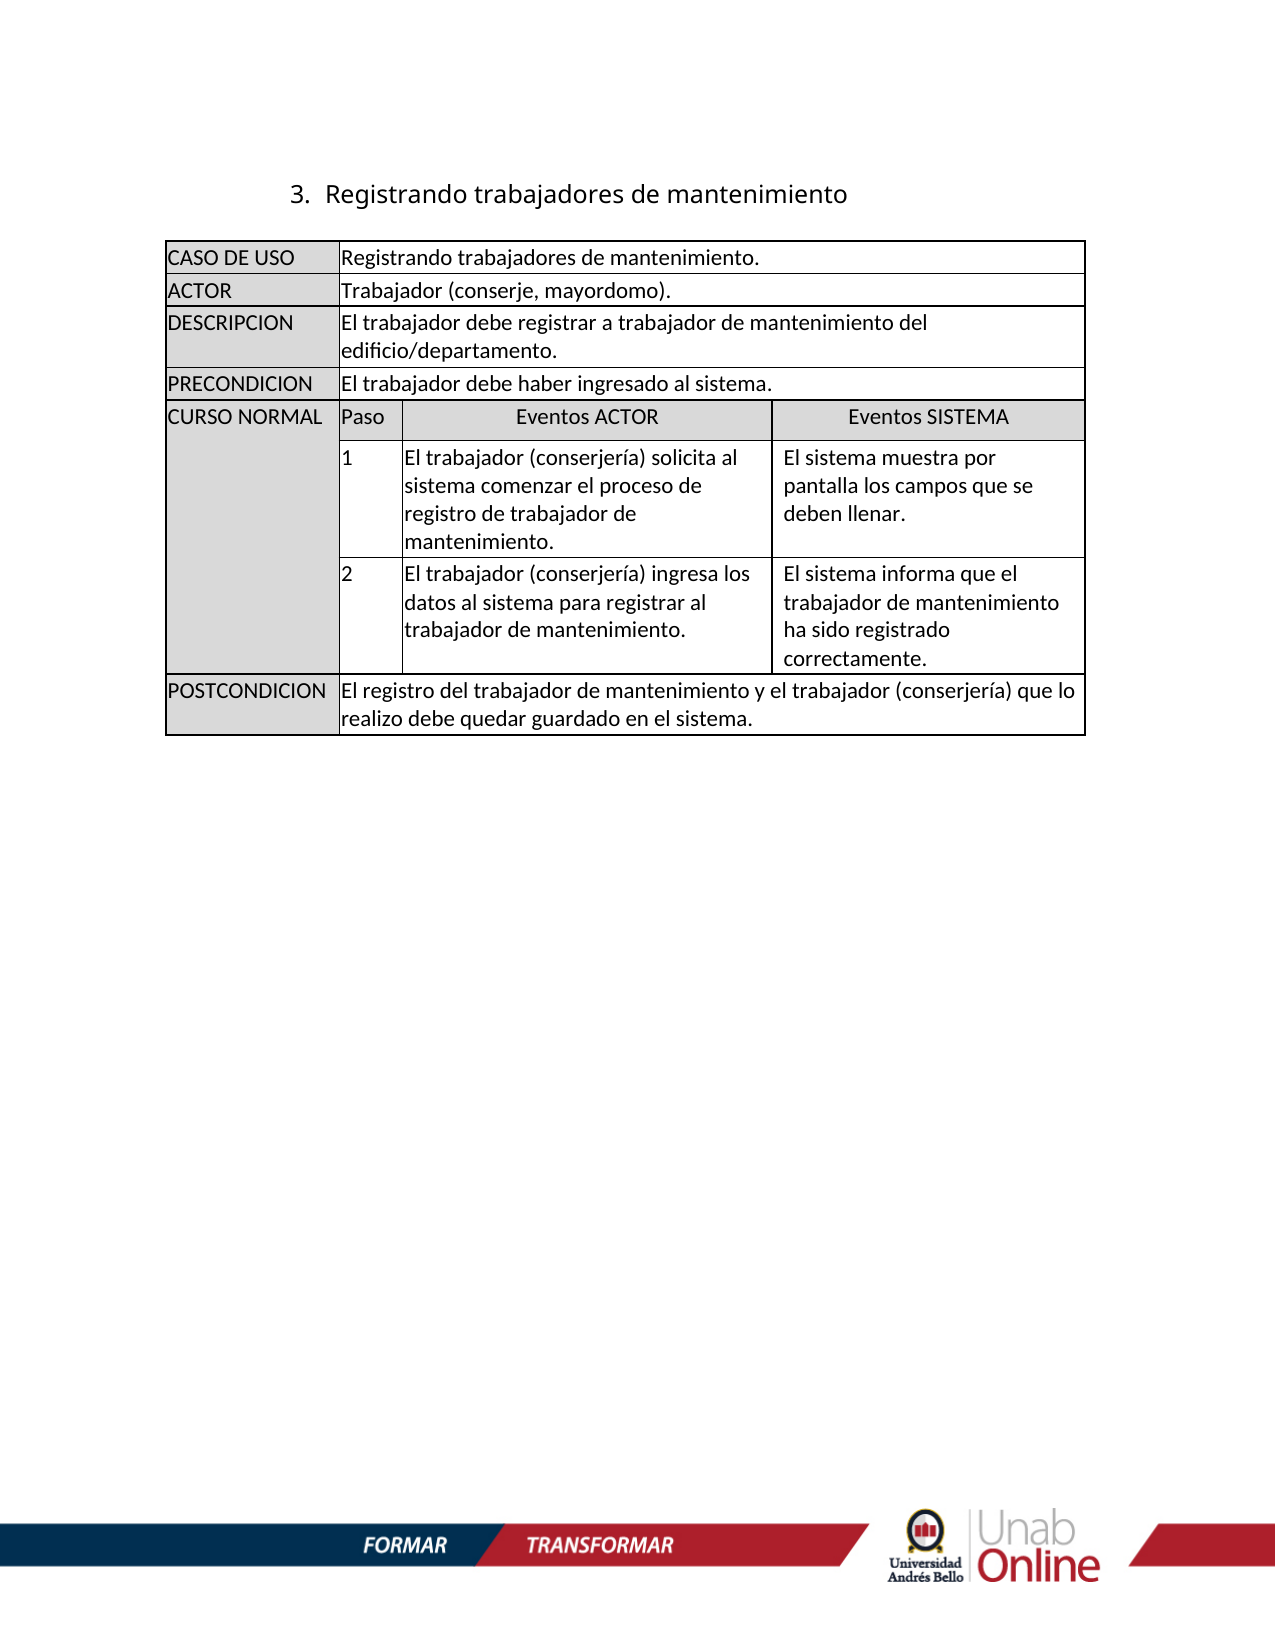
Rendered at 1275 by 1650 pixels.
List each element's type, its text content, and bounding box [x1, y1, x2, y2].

table_cell 1 [340, 441, 402, 556]
table_cell Trabajador (conserje, mayordomo). [340, 274, 1084, 305]
table_cell Eventos ACTOR [403, 401, 771, 440]
picture [0, 1508, 1275, 1582]
table_cell El trabajador (conserjería) solicita al sistema comenzar el proceso de registro de trabajador de mantenimiento. [403, 441, 771, 556]
table_cell PRECONDICION [167, 368, 339, 399]
table_cell POSTCONDICION [167, 675, 339, 734]
table_cell El sistema informa que el trabajador de mantenimiento ha sido registrado correctamente. [773, 558, 1084, 673]
table_header CASO DE USO [167, 242, 339, 273]
table_cell DESCRIPCION [167, 307, 339, 366]
table_cell El registro del trabajador de mantenimiento y el trabajador (conserjería) que lo realizo debe quedar guardado en el sistema. [340, 675, 1084, 734]
table_cell El trabajador debe registrar a trabajador de mantenimiento del edificio/departamento. [340, 307, 1084, 366]
table_header Registrando trabajadores de mantenimiento. [340, 242, 1084, 273]
table_cell ACTOR [167, 274, 339, 305]
table_cell 2 [340, 558, 402, 673]
table_cell Paso [340, 401, 402, 440]
table_cell El trabajador (conserjería) ingresa los datos al sistema para registrar al trabajador de mantenimiento. [403, 558, 771, 673]
list Registrando trabajadores de mantenimiento [290, 177, 1098, 211]
table_cell CURSO NORMAL [167, 401, 339, 673]
table_cell El trabajador debe haber ingresado al sistema. [340, 368, 1084, 399]
table_cell El sistema muestra por pantalla los campos que se deben llenar. [773, 441, 1084, 556]
table_cell Eventos SISTEMA [773, 401, 1084, 440]
